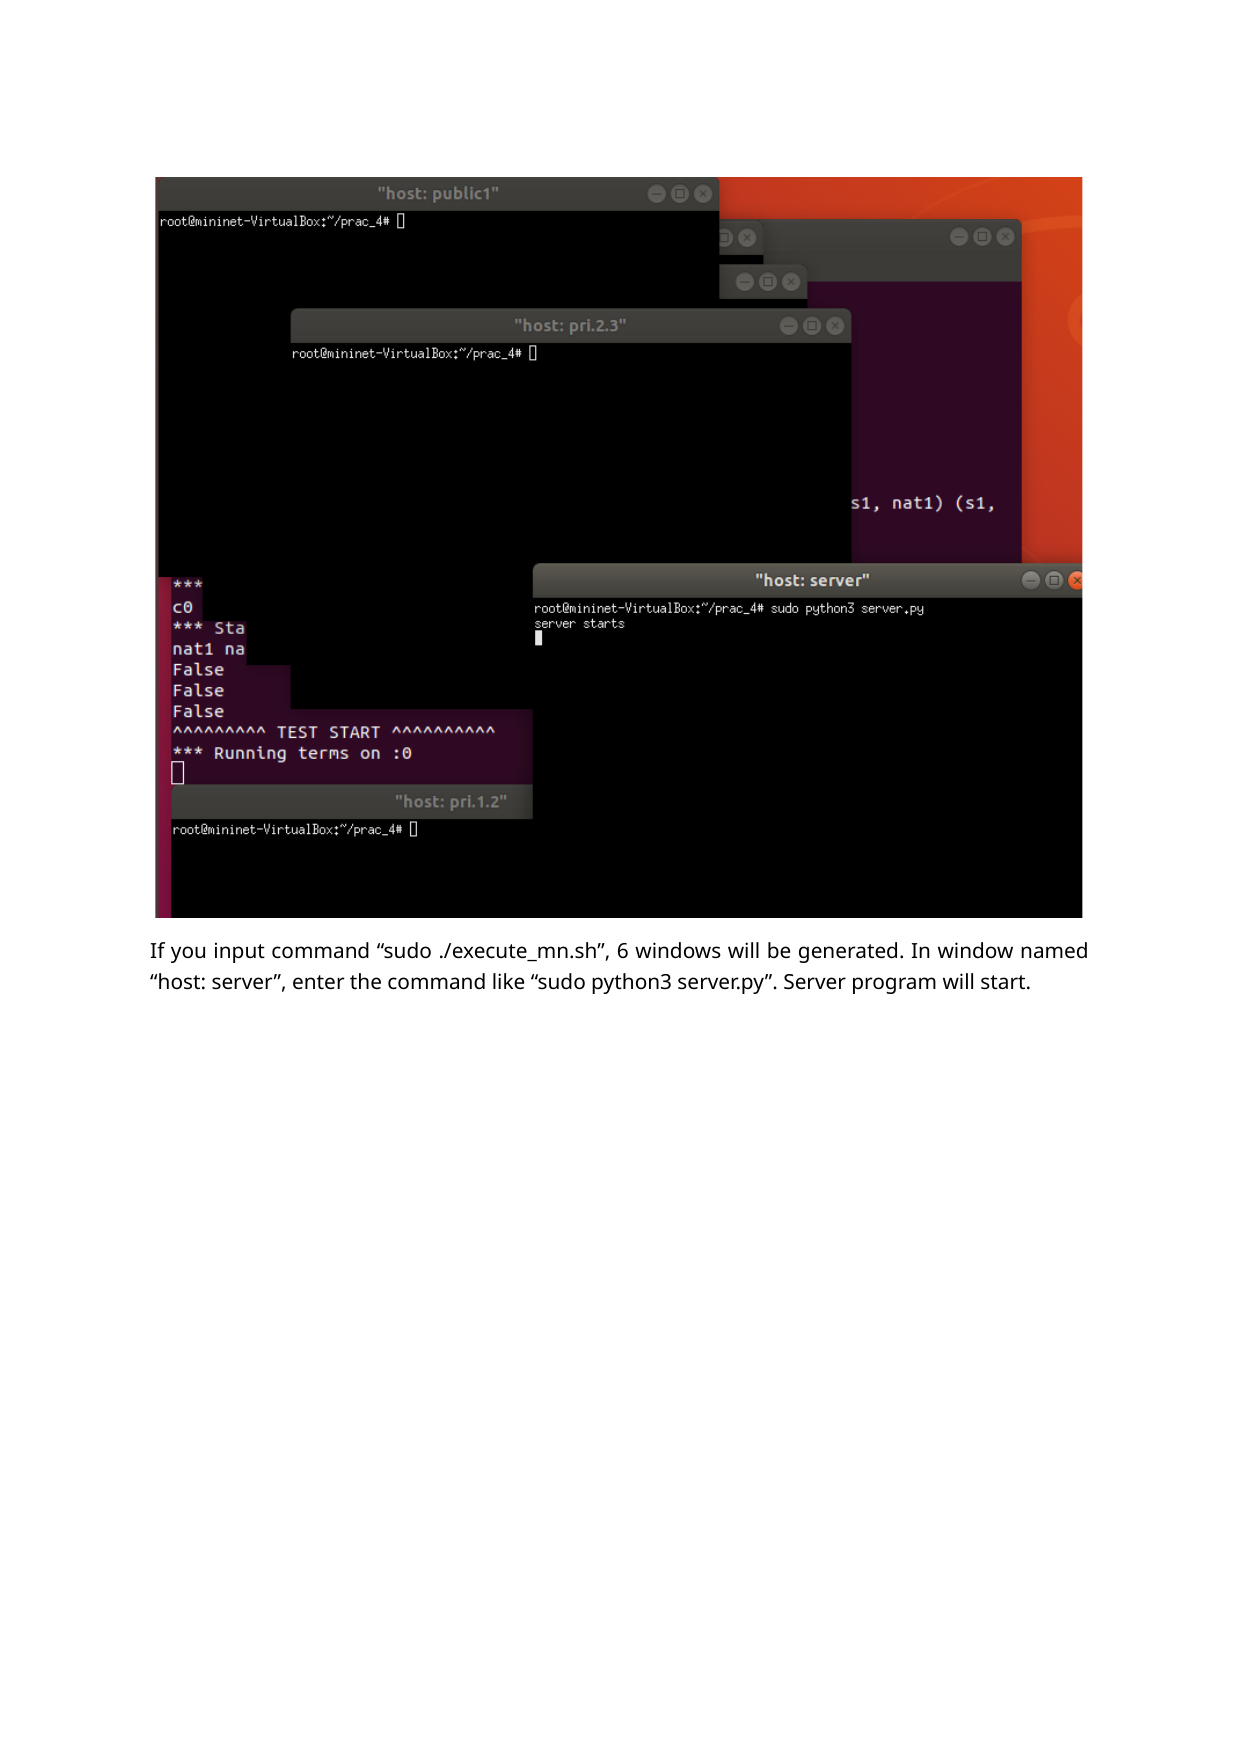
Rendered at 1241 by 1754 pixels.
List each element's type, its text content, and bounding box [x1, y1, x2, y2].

text If you input command “sudo ./execute_mn.sh”, 6 windows will be generated. In window named “host: server”, enter the command like “sudo python3 server.py”. Server program will start. [150, 937, 1090, 996]
picture [155, 177, 1083, 918]
